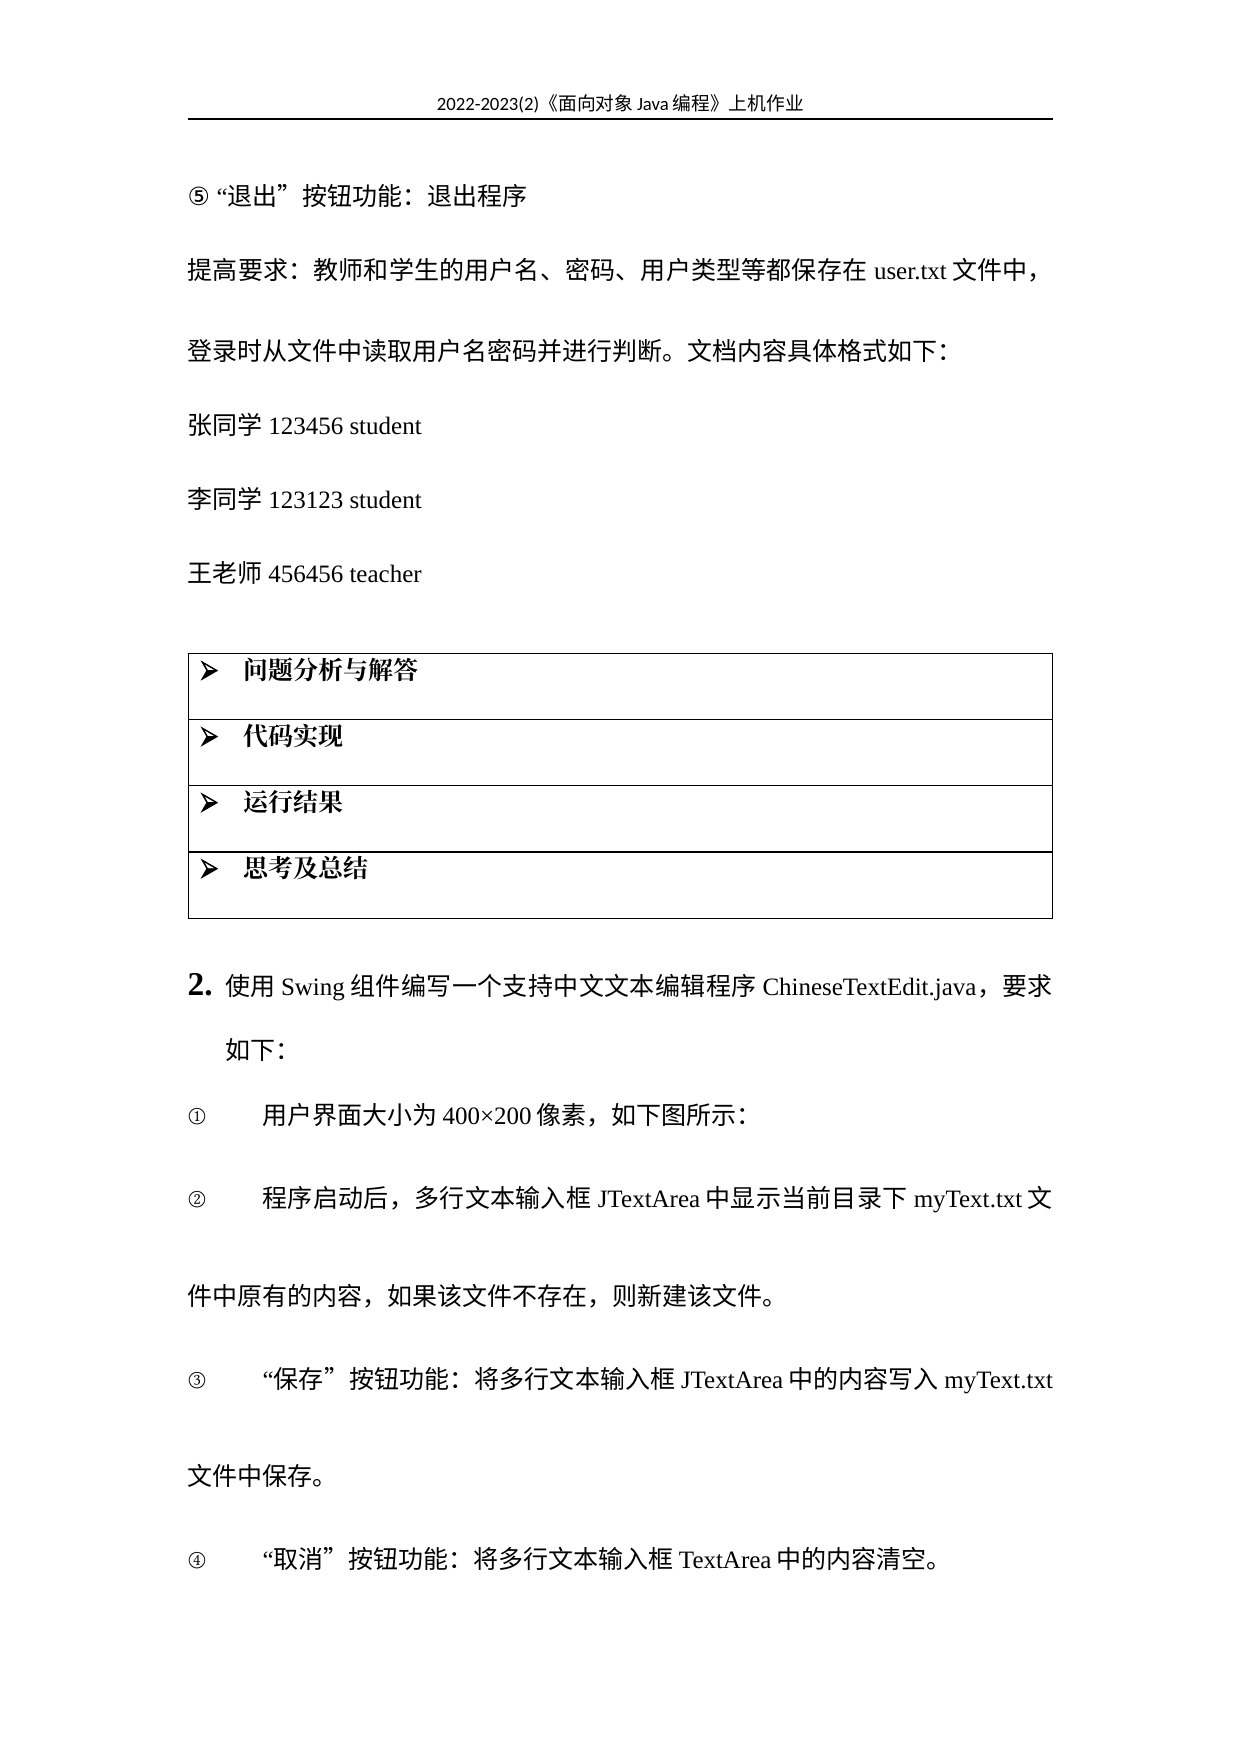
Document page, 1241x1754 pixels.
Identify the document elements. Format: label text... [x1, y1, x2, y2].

list “取消”按钮功能：将多行文本输入框TextArea中的内容清空。 [187, 1525, 1053, 1590]
table_cell 运行结果 [189, 786, 1052, 851]
text 提高要求：教师和学生的用户名、密码、用户类型等都保存在user.txt文件中，登录时从文件中读取用户名密码并进行判断。文档内容具体格式如下： [187, 236, 1053, 382]
table_cell 代码实现 [189, 720, 1052, 785]
list 用户界面大小为400×200像素，如下图所示： [187, 1081, 1053, 1146]
list 程序启动后，多行文本输入框JTextArea中显示当前目录下myText.txt文件中原有的内容，如果该文件不存在，则新建该文件。 [187, 1164, 1053, 1327]
text 张同学 123456 student [187, 391, 1053, 456]
table_header 问题分析与解答 [189, 654, 1052, 719]
text 王老师 456456 teacher [187, 539, 1053, 604]
list “保存”按钮功能：将多行文本输入框JTextArea中的内容写入myText.txt文件中保存。 [187, 1345, 1053, 1507]
text ⑤ “退出”按钮功能：退出程序 [187, 162, 1053, 227]
text 李同学 123123 student [187, 465, 1053, 530]
table_cell 思考及总结 [189, 853, 1052, 917]
list 使用Swing组件编写一个支持中文文本编辑程序ChineseTextEdit.java，要求如下： [187, 951, 1053, 1081]
